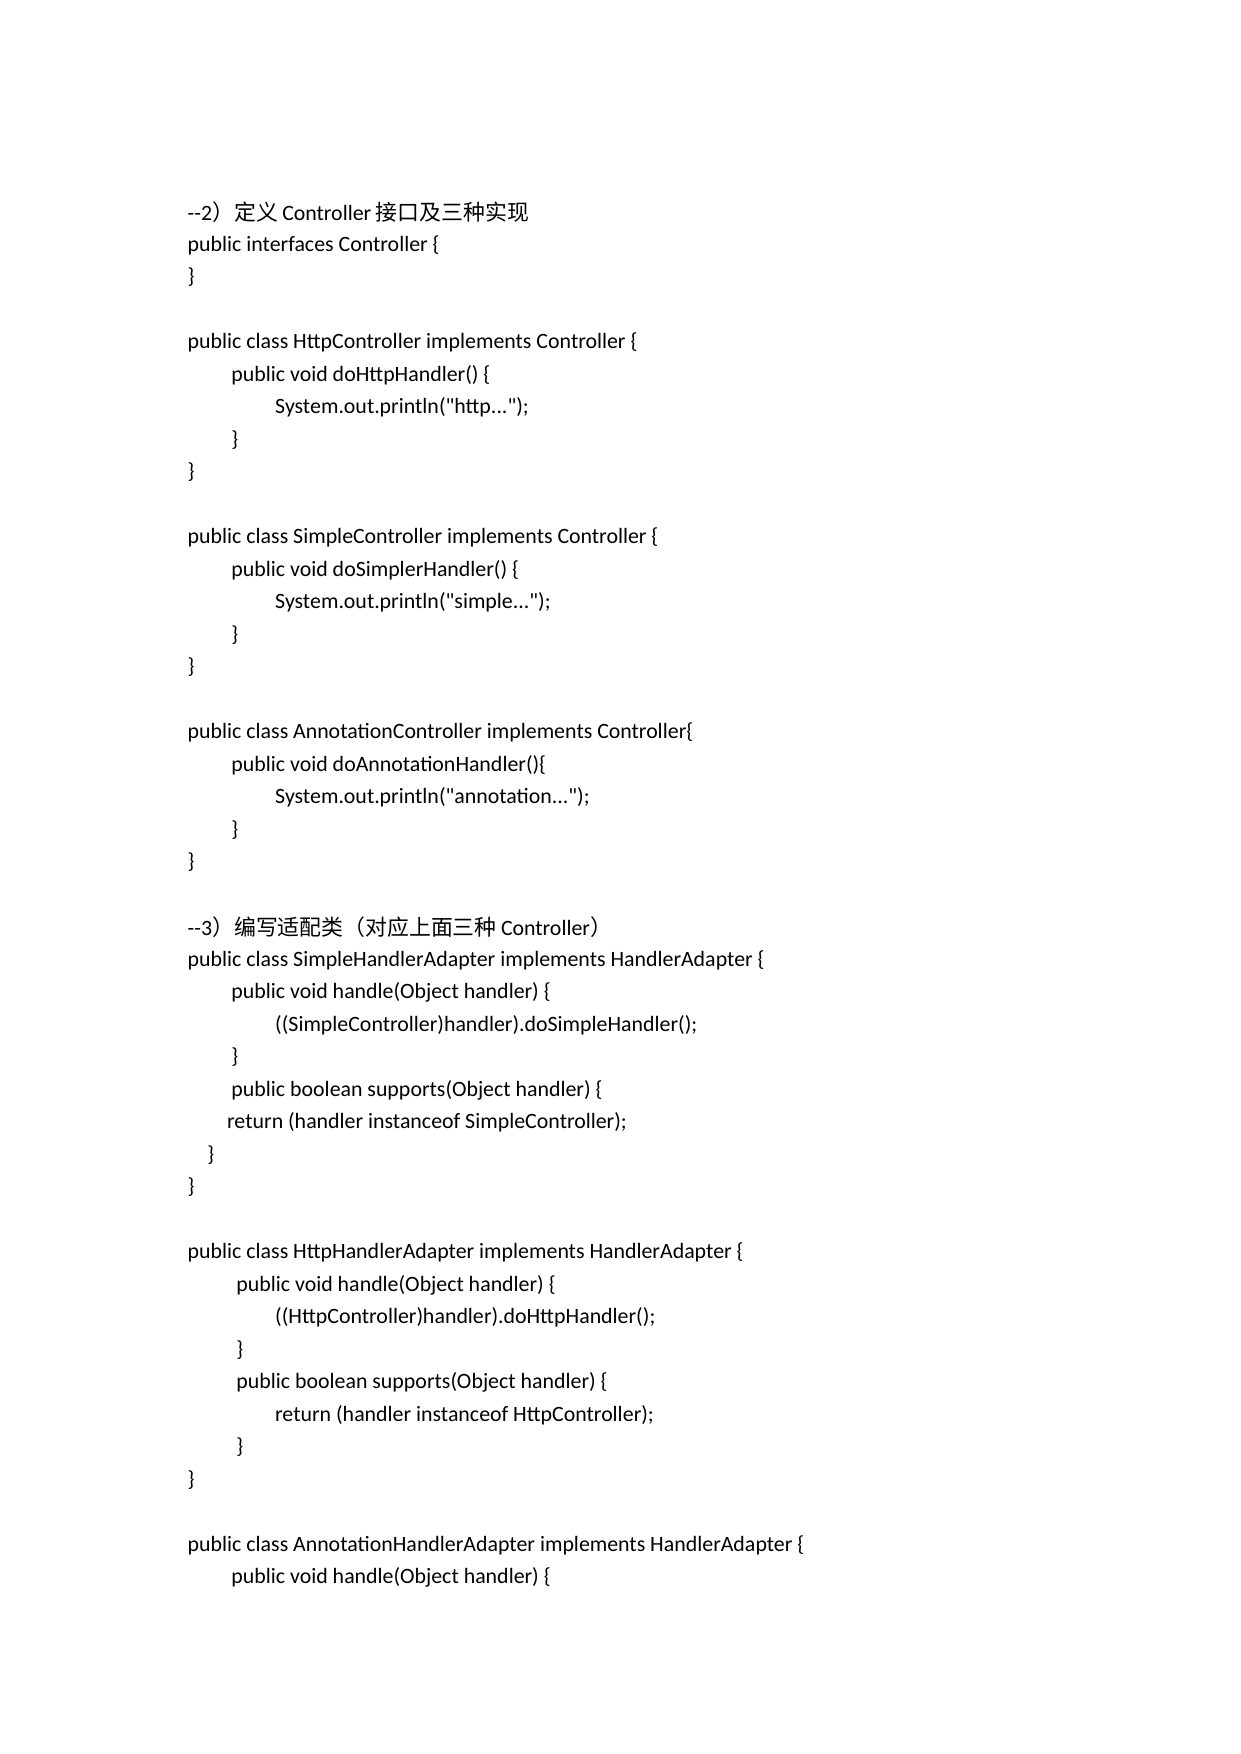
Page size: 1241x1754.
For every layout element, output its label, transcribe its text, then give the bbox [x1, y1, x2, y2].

text --2）定义Controller接口及三种实现 [187, 194, 1053, 227]
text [187, 1364, 1053, 1397]
text } [187, 454, 1053, 487]
text public class SimpleHandlerAdapter implements HandlerAdapter { [187, 942, 1053, 974]
text System.out.println("http..."); [187, 389, 1053, 422]
text public class AnnotationHandlerAdapter implements HandlerAdapter { [187, 1527, 1053, 1559]
text } [187, 617, 1053, 649]
text } [187, 422, 1053, 454]
text public void doSimplerHandler() { [187, 552, 1053, 584]
text } [187, 1429, 1053, 1462]
text } [187, 844, 1053, 877]
text public interfaces Controller { [187, 227, 1053, 259]
text --3）编写适配类（对应上面三种Controller） [187, 909, 1053, 942]
text public class AnnotationController implements Controller{ [187, 714, 1053, 747]
text public void handle(Object handler) { [187, 1559, 1053, 1592]
text public class HttpHandlerAdapter implements HandlerAdapter { [187, 1234, 1053, 1267]
text public void doHttpHandler() { [187, 357, 1053, 389]
text System.out.println("simple..."); [187, 584, 1053, 617]
text return (handler instanceof HttpController); [187, 1397, 1053, 1429]
text public void handle(Object handler) { [187, 1267, 1053, 1299]
text } [187, 1137, 1053, 1169]
text System.out.println("annotation..."); [187, 779, 1053, 812]
text } [187, 649, 1053, 682]
text ((SimpleController)handler).doSimpleHandler(); [187, 1007, 1053, 1039]
text } [187, 1462, 1053, 1494]
text public boolean supports(Object handler) { [187, 1072, 1053, 1104]
text } [187, 259, 1053, 292]
text return (handler instanceof SimpleController); [187, 1104, 1053, 1137]
text } [187, 1039, 1053, 1072]
text } [187, 1169, 1053, 1202]
text ((HttpController)handler).doHttpHandler(); [187, 1299, 1053, 1332]
text public void doAnnotationHandler(){ [187, 747, 1053, 779]
text public class HttpController implements Controller { [187, 324, 1053, 357]
text public void handle(Object handler) { [187, 974, 1053, 1007]
text } [187, 1332, 1053, 1364]
text public class SimpleController implements Controller { [187, 519, 1053, 552]
text } [187, 812, 1053, 844]
